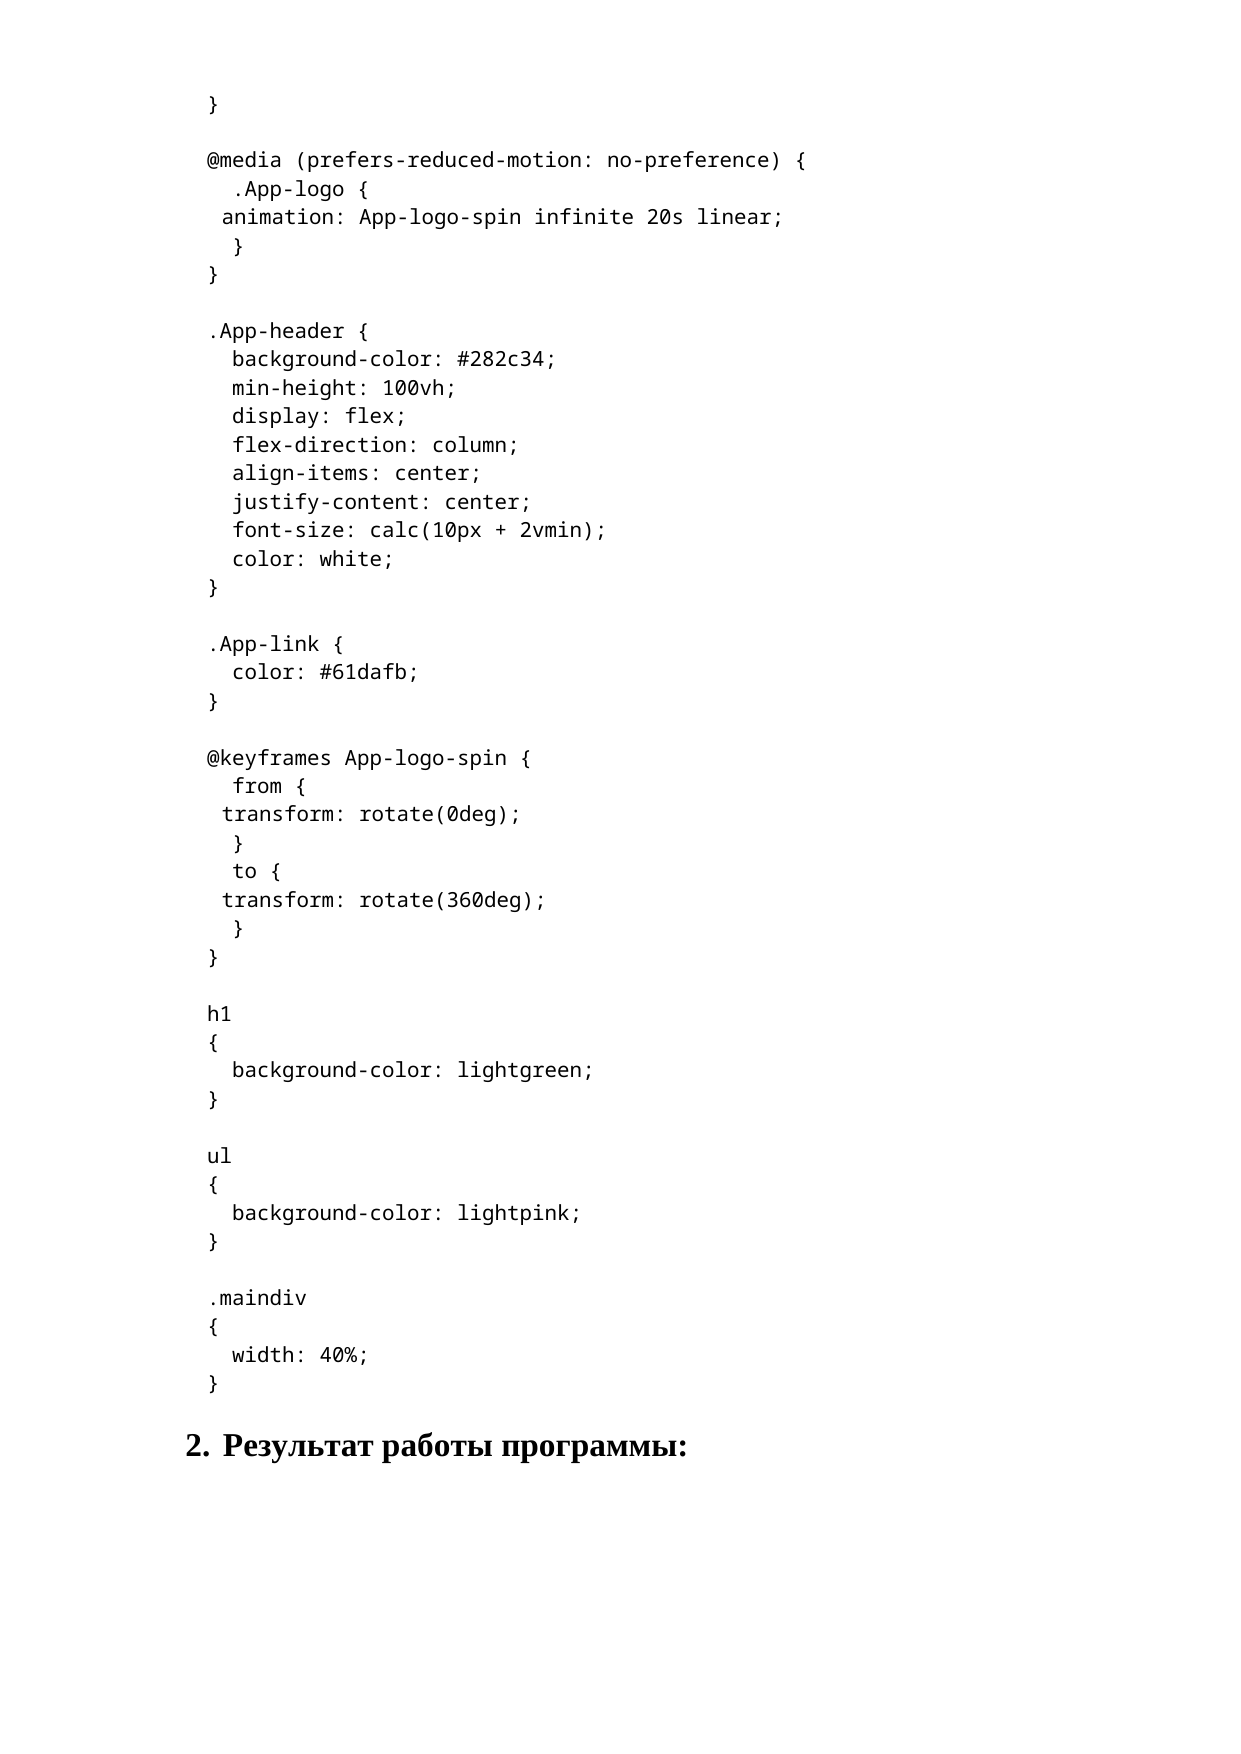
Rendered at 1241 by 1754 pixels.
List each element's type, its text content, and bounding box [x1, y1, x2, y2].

text ul [148, 1141, 1152, 1169]
text } [148, 686, 1152, 714]
text } [148, 1368, 1152, 1397]
text background-color: #282c34; [148, 344, 1152, 373]
text display: flex; [148, 401, 1152, 430]
text .App-header { [148, 316, 1152, 344]
text { [148, 1169, 1152, 1198]
text background-color: lightgreen; [148, 1056, 1152, 1084]
text } [148, 259, 1152, 288]
text } [148, 89, 1152, 117]
text min-height: 100vh; [148, 373, 1152, 401]
text color: #61dafb; [148, 657, 1152, 686]
text { [148, 1311, 1152, 1340]
text @media (prefers-reduced-motion: no-preference) { [148, 146, 1152, 174]
text { [148, 1027, 1152, 1056]
text to { [148, 856, 1152, 885]
text } [148, 942, 1152, 970]
text animation: App-logo-spin infinite 20s linear; [148, 202, 1152, 231]
text color: white; [148, 544, 1152, 572]
text width: 40%; [148, 1340, 1152, 1368]
text } [148, 572, 1152, 601]
list Результат работы программы: [185, 1425, 1152, 1463]
text } [148, 828, 1152, 856]
text .maindiv [148, 1283, 1152, 1311]
text from { [148, 771, 1152, 799]
text transform: rotate(360deg); [148, 885, 1152, 913]
text flex-direction: column; [148, 430, 1152, 458]
text } [148, 231, 1152, 259]
text .App-logo { [148, 174, 1152, 202]
text align-items: center; [148, 458, 1152, 487]
text font-size: calc(10px + 2vmin); [148, 515, 1152, 544]
text } [148, 1226, 1152, 1254]
text justify-content: center; [148, 487, 1152, 515]
text } [148, 1084, 1152, 1112]
text h1 [148, 999, 1152, 1027]
text transform: rotate(0deg); [148, 799, 1152, 828]
text @keyframes App-logo-spin { [148, 743, 1152, 771]
text background-color: lightpink; [148, 1198, 1152, 1226]
text } [148, 913, 1152, 942]
text .App-link { [148, 629, 1152, 657]
